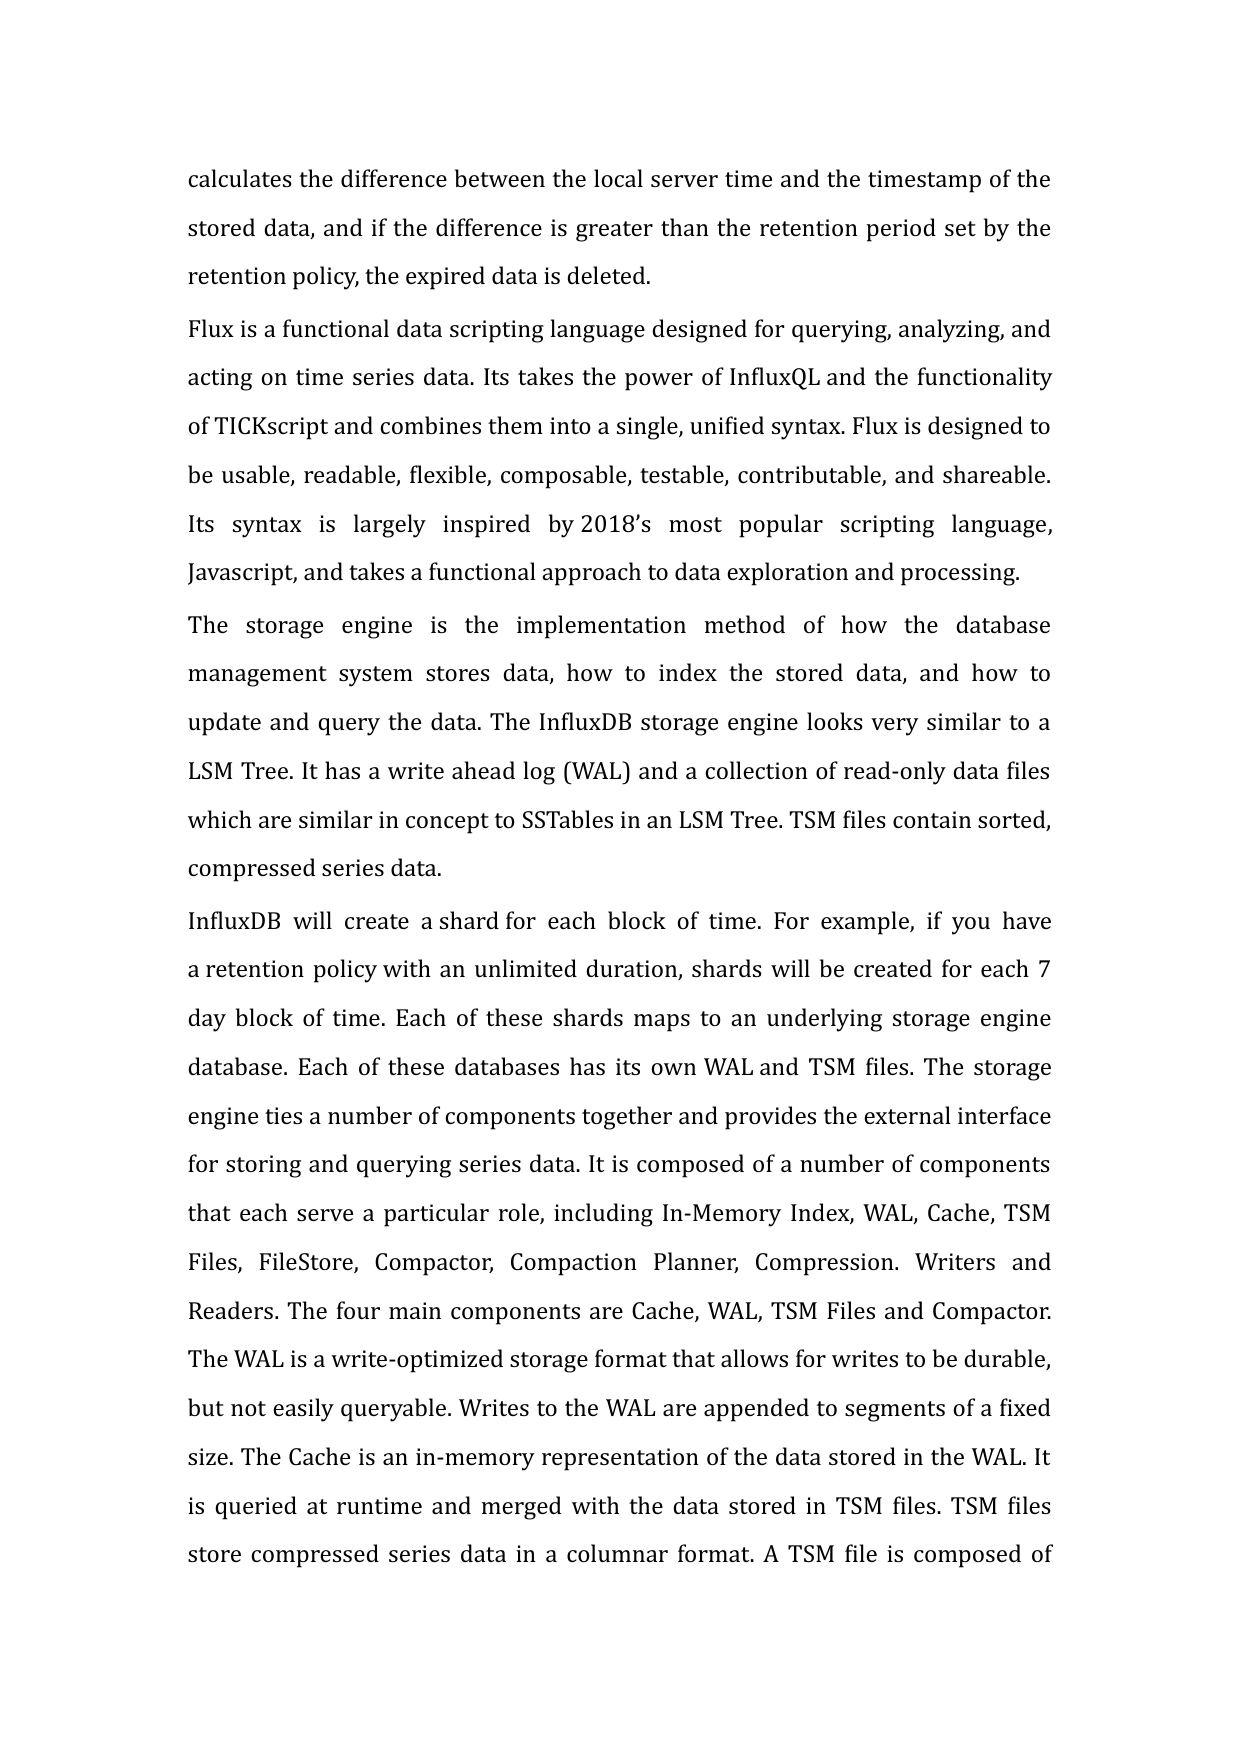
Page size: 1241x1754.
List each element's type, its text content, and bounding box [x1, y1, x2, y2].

text Flux is a functional data scripting language designed for querying, analyzing, and acting on time series data. Its takes the power of InfluxQL and the functionality of TICKscript and combines them into a single, unified syntax. Flux is designed to be usable, readable, flexible, composable, testable, contributable, and shareable. Its syntax is largely inspired by 2018’s most popular scripting language, Javascript, and takes a functional approach to data exploration and processing. [187, 312, 1053, 588]
text The storage engine is the implementation method of how the database management system stores data, how to index the stored data, and how to update and query the data. The InfluxDB storage engine looks very similar to a LSM Tree. It has a write ahead log (WAL) and a collection of read-only data files which are similar in concept to SSTables in an LSM Tree. TSM files contain sorted, compressed series data. [187, 608, 1053, 884]
